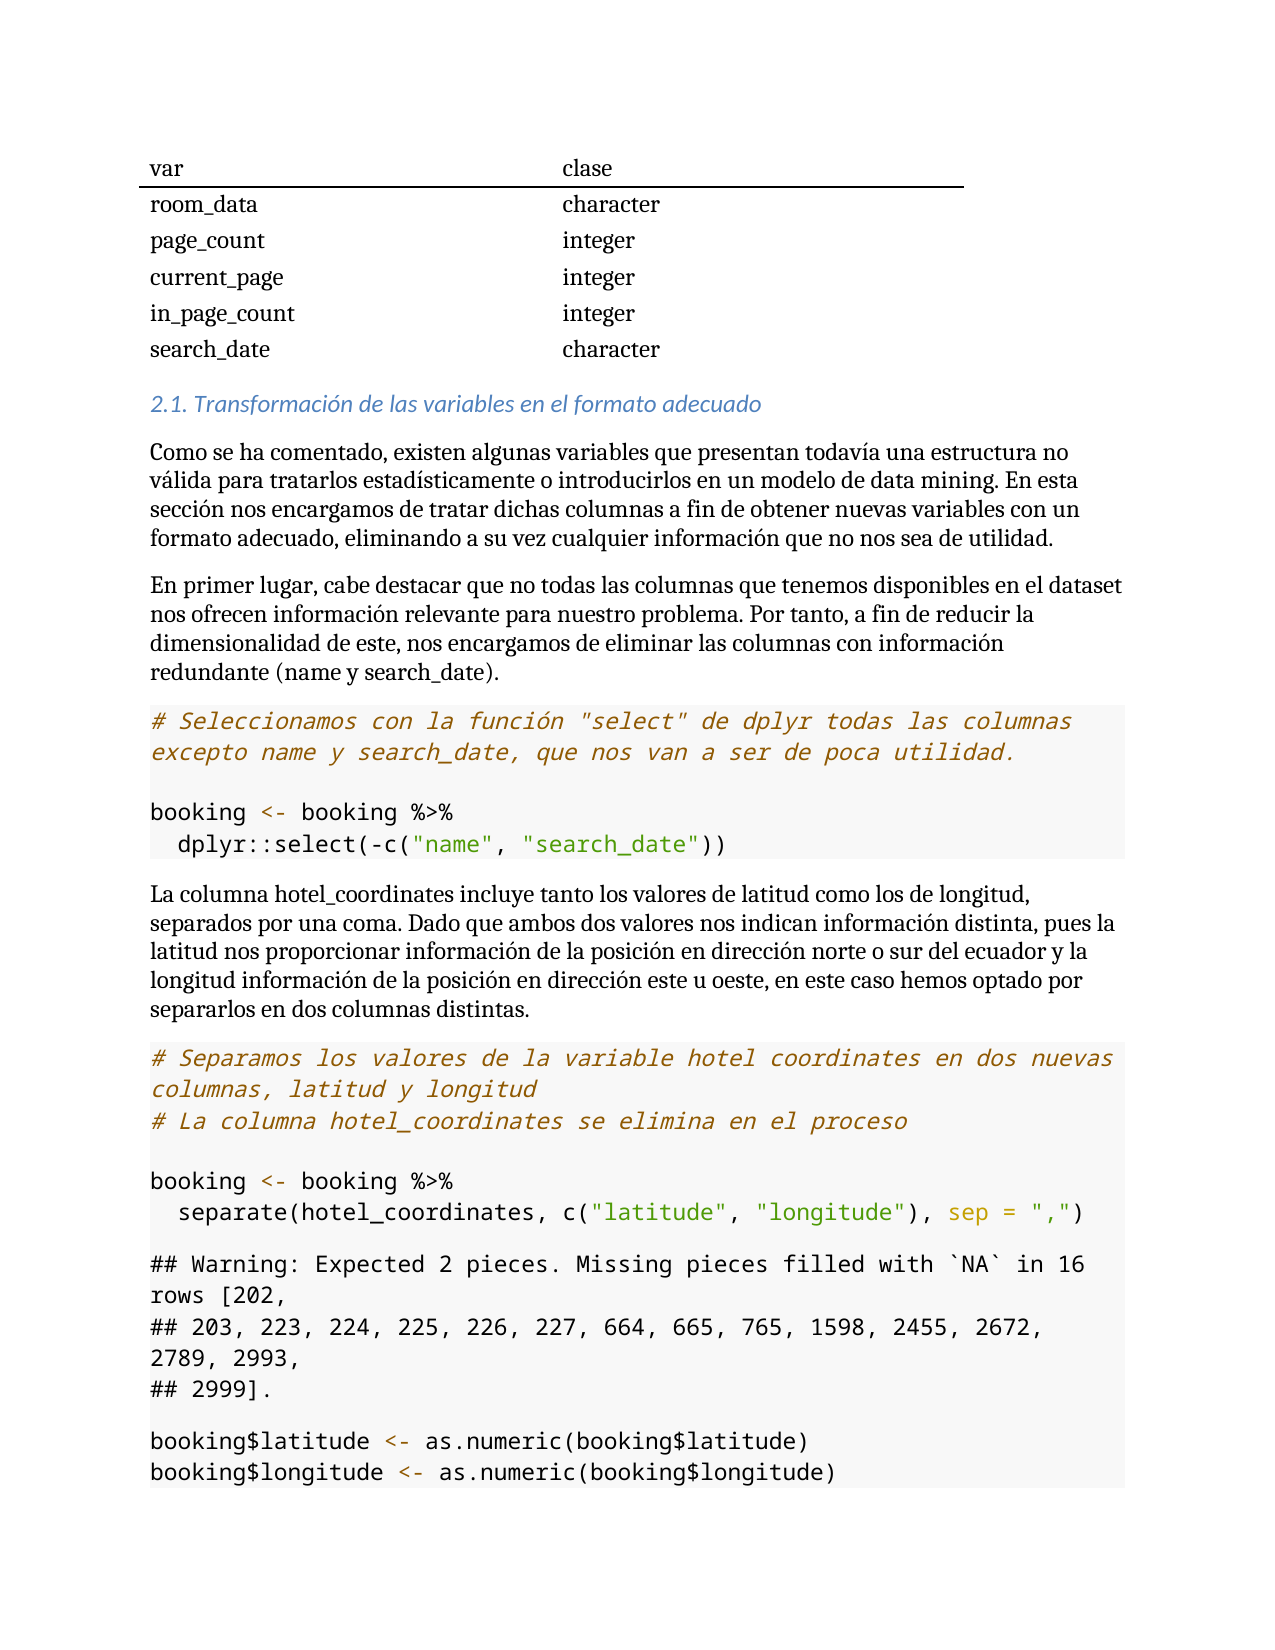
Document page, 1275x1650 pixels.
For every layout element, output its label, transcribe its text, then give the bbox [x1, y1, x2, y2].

table_cell character [551, 331, 964, 367]
table_header var [139, 150, 551, 186]
text En primer lugar, cabe destacar que no todas las columnas que tenemos disponibles en el dataset nos ofrecen información relevante para nuestro problema. Por tanto, a fin de reducir la dimensionalidad de este, nos encargamos de eliminar las columnas con información redundante (name y search_date). [150, 571, 1125, 686]
table_header clase [551, 150, 964, 186]
table_cell room_data [139, 188, 551, 222]
table_cell integer [551, 295, 964, 331]
text # Seleccionamos con la función "select" de dplyr todas las columnas excepto name y search_date, que nos van a ser de poca utilidad. booking <- booking %>% dplyr::select(-c("name", "search_date")) [150, 705, 1125, 859]
text booking$latitude <- as.numeric(booking$latitude) booking$longitude <- as.numeric(booking$longitude) [810, 1425, 1125, 1488]
table_cell integer [551, 223, 964, 259]
table_cell character [551, 188, 964, 222]
table_cell page_count [139, 223, 551, 259]
subtitle 2.1. Transformación de las variables en el formato adecuado [150, 388, 1125, 419]
table_cell in_page_count [139, 295, 551, 331]
table_cell integer [551, 259, 964, 295]
table_cell current_page [139, 259, 551, 295]
text La columna hotel_coordinates incluye tanto los valores de latitud como los de longitud, separados por una coma. Dado que ambos dos valores nos indican información distinta, pues la latitud nos proporcionar información de la posición en dirección norte o sur del ecuador y la longitud información de la posición en dirección este u oeste, en este caso hemos optado por separarlos en dos columnas distintas. [150, 880, 1125, 1023]
text Como se ha comentado, existen algunas variables que presentan todavía una estructura no válida para tratarlos estadísticamente o introducirlos en un modelo de data mining. En esta sección nos encargamos de tratar dichas columnas a fin de obtener nuevas variables con un formato adecuado, eliminando a su vez cualquier información que no nos sea de utilidad. [150, 438, 1125, 553]
table_cell search_date [139, 331, 551, 367]
